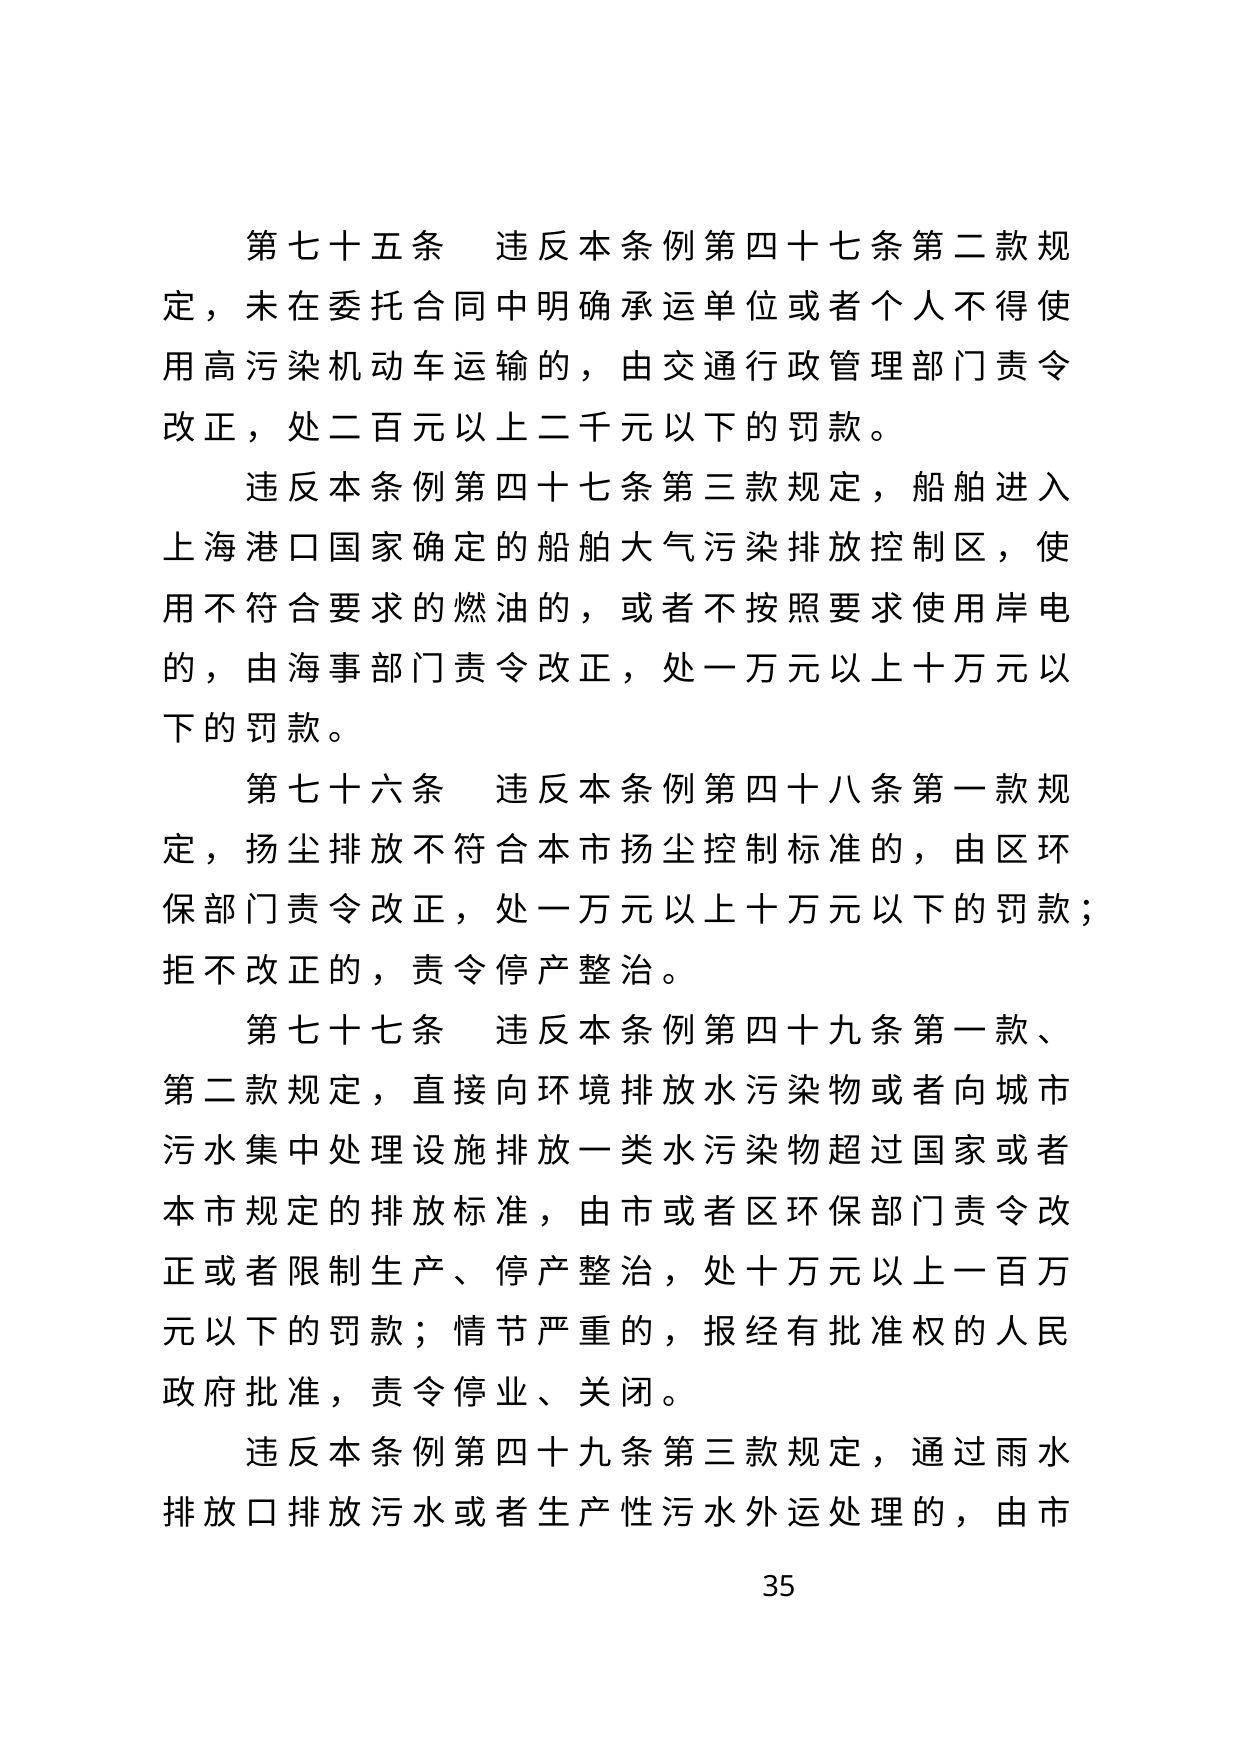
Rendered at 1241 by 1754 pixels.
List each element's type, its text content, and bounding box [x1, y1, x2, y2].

text 第七十六条 违反本条例第四十八条第一款规定，扬尘排放不符合本市扬尘控制标准的，由区环保部门责令改正，处一万元以上十万元以下的罚款；拒不改正的，责令停产整治。 [162, 756, 1078, 998]
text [162, 1420, 1078, 1540]
text 违反本条例第四十七条第三款规定，船舶进入上海港口国家确定的船舶大气污染排放控制区，使用不符合要求的燃油的，或者不按照要求使用岸电的，由海事部门责令改正，处一万元以上十万元以下的罚款。 [162, 455, 1078, 756]
text 第七十五条 违反本条例第四十七条第二款规定，未在委托合同中明确承运单位或者个人不得使用高污染机动车运输的，由交通行政管理部门责令改正，处二百元以上二千元以下的罚款。 [162, 213, 1078, 455]
text 第七十七条 违反本条例第四十九条第一款、第二款规定，直接向环境排放水污染物或者向城市污水集中处理设施排放一类水污染物超过国家或者本市规定的排放标准，由市或者区环保部门责令改正或者限制生产、停产整治，处十万元以上一百万元以下的罚款；情节严重的，报经有批准权的人民政府批准，责令停业、关闭。 [162, 998, 1078, 1420]
